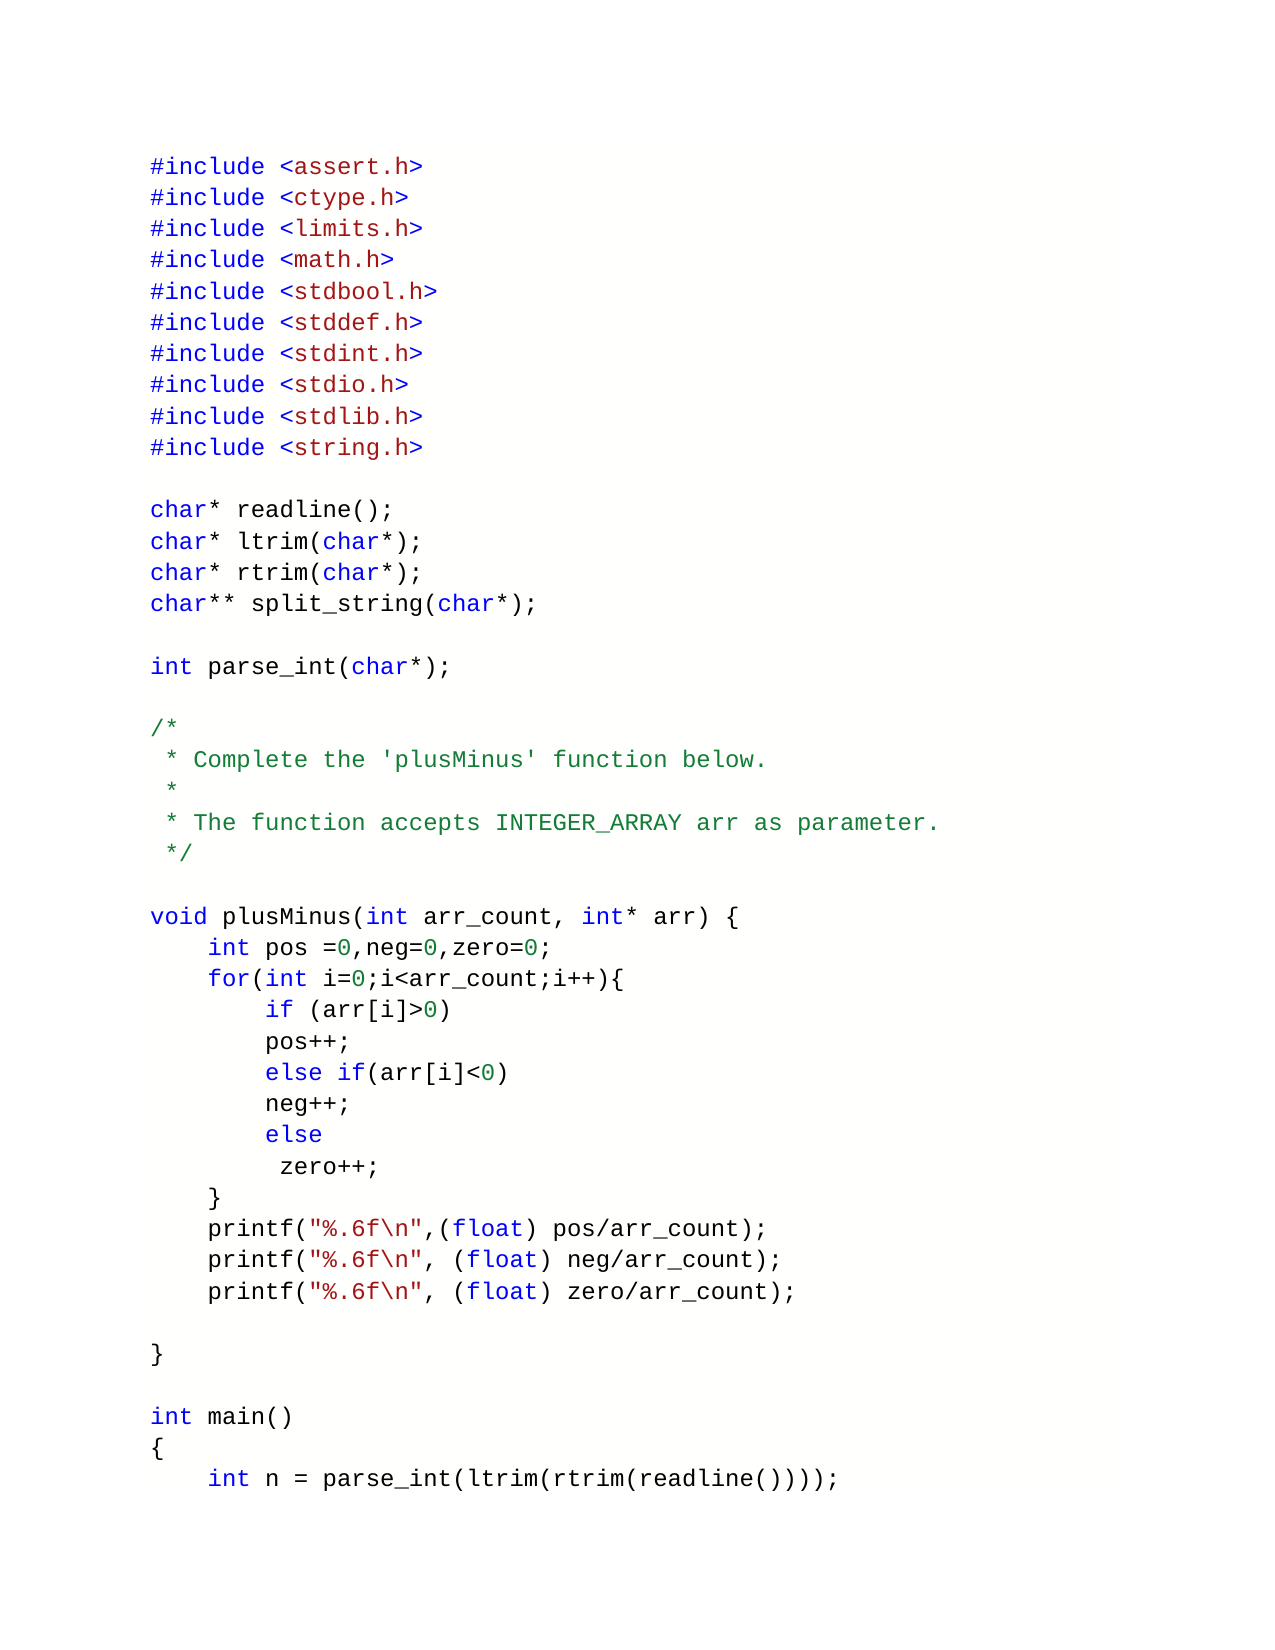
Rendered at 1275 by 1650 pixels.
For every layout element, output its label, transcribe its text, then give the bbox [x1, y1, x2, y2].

text zero++; [150, 1150, 1125, 1181]
text char* ltrim(char*); [150, 525, 1125, 556]
text #include <limits.h> [150, 212, 1125, 244]
text pos++; [150, 1025, 1125, 1056]
text */ [150, 837, 1125, 869]
text } [150, 1337, 1125, 1369]
text #include <stdlib.h> [150, 400, 1125, 431]
text #include <stdbool.h> [150, 275, 1125, 306]
text } [150, 1181, 1125, 1212]
text * Complete the 'plusMinus' function below. [150, 744, 1125, 775]
text void plusMinus(int arr_count, int* arr) { [150, 900, 1125, 931]
text int main() [150, 1400, 1125, 1431]
text #include <stdint.h> [150, 337, 1125, 369]
text printf("%.6f\n", (float) neg/arr_count); [150, 1244, 1125, 1275]
text #include <string.h> [150, 431, 1125, 462]
text if (arr[i]>0) [150, 994, 1125, 1025]
text /* [150, 712, 1125, 744]
text for(int i=0;i<arr_count;i++){ [150, 962, 1125, 994]
text #include <math.h> [150, 244, 1125, 275]
text else [150, 1119, 1125, 1150]
text int parse_int(char*); [150, 650, 1125, 681]
text printf("%.6f\n",(float) pos/arr_count); [150, 1212, 1125, 1244]
text #include <stdio.h> [150, 369, 1125, 400]
text char** split_string(char*); [150, 587, 1125, 619]
text printf("%.6f\n", (float) zero/arr_count); [150, 1275, 1125, 1306]
text * The function accepts INTEGER_ARRAY arr as parameter. [150, 806, 1125, 837]
text else if(arr[i]<0) [150, 1056, 1125, 1087]
text #include <ctype.h> [150, 181, 1125, 212]
text #include <assert.h> [150, 150, 1125, 181]
text { [150, 1431, 1125, 1462]
text char* readline(); [150, 494, 1125, 525]
text #include <stddef.h> [150, 306, 1125, 337]
text char* rtrim(char*); [150, 556, 1125, 587]
text neg++; [150, 1087, 1125, 1119]
text int n = parse_int(ltrim(rtrim(readline()))); [150, 1462, 1125, 1494]
text int pos =0,neg=0,zero=0; [150, 931, 1125, 962]
text * [150, 775, 1125, 806]
